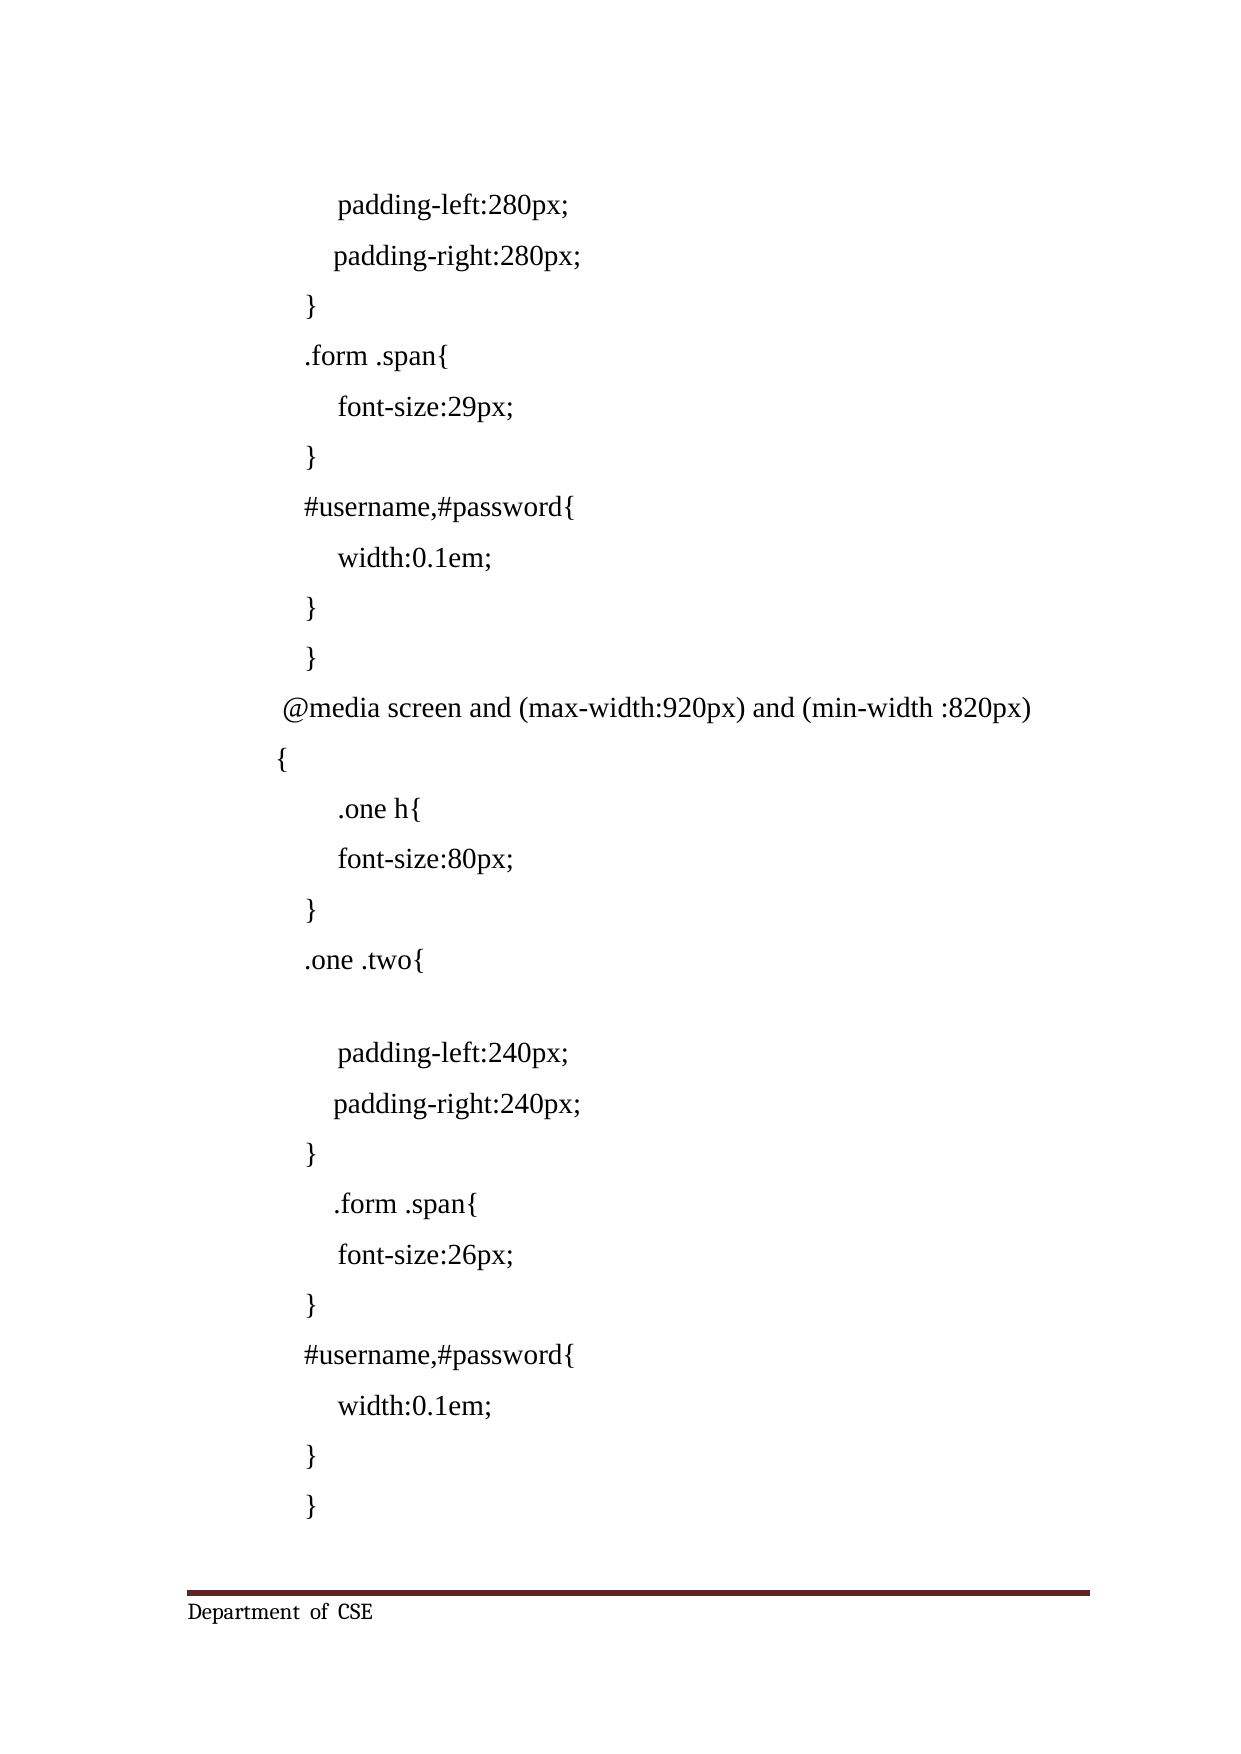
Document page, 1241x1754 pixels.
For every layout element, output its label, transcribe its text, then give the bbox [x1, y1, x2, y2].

text } [187, 1287, 1090, 1321]
text .form .span{ [187, 338, 1090, 372]
text } [187, 1488, 1090, 1522]
text } [187, 1136, 1090, 1170]
text } [187, 590, 1090, 623]
text .form .span{ [187, 1187, 1090, 1220]
text @media screen and (max-width:920px) and (min-width :820px) [187, 691, 1090, 724]
text padding-left:240px; [187, 1036, 1090, 1069]
text #username,#password{ [187, 489, 1090, 523]
text } [187, 640, 1090, 674]
text font-size:80px; [187, 842, 1090, 875]
text padding-right:280px; [187, 238, 1090, 271]
text { [187, 741, 1090, 774]
text } [187, 1438, 1090, 1472]
text font-size:29px; [187, 389, 1090, 422]
text font-size:26px; [187, 1237, 1090, 1270]
text width:0.1em; [187, 540, 1090, 573]
text .one h{ [187, 791, 1090, 825]
text } [187, 288, 1090, 322]
text } [187, 439, 1090, 473]
text #username,#password{ [187, 1337, 1090, 1371]
text padding-left:280px; [187, 187, 1090, 221]
text width:0.1em; [187, 1388, 1090, 1421]
text .one .two{ [187, 942, 1090, 976]
text } [187, 892, 1090, 925]
text padding-right:240px; [187, 1086, 1090, 1119]
